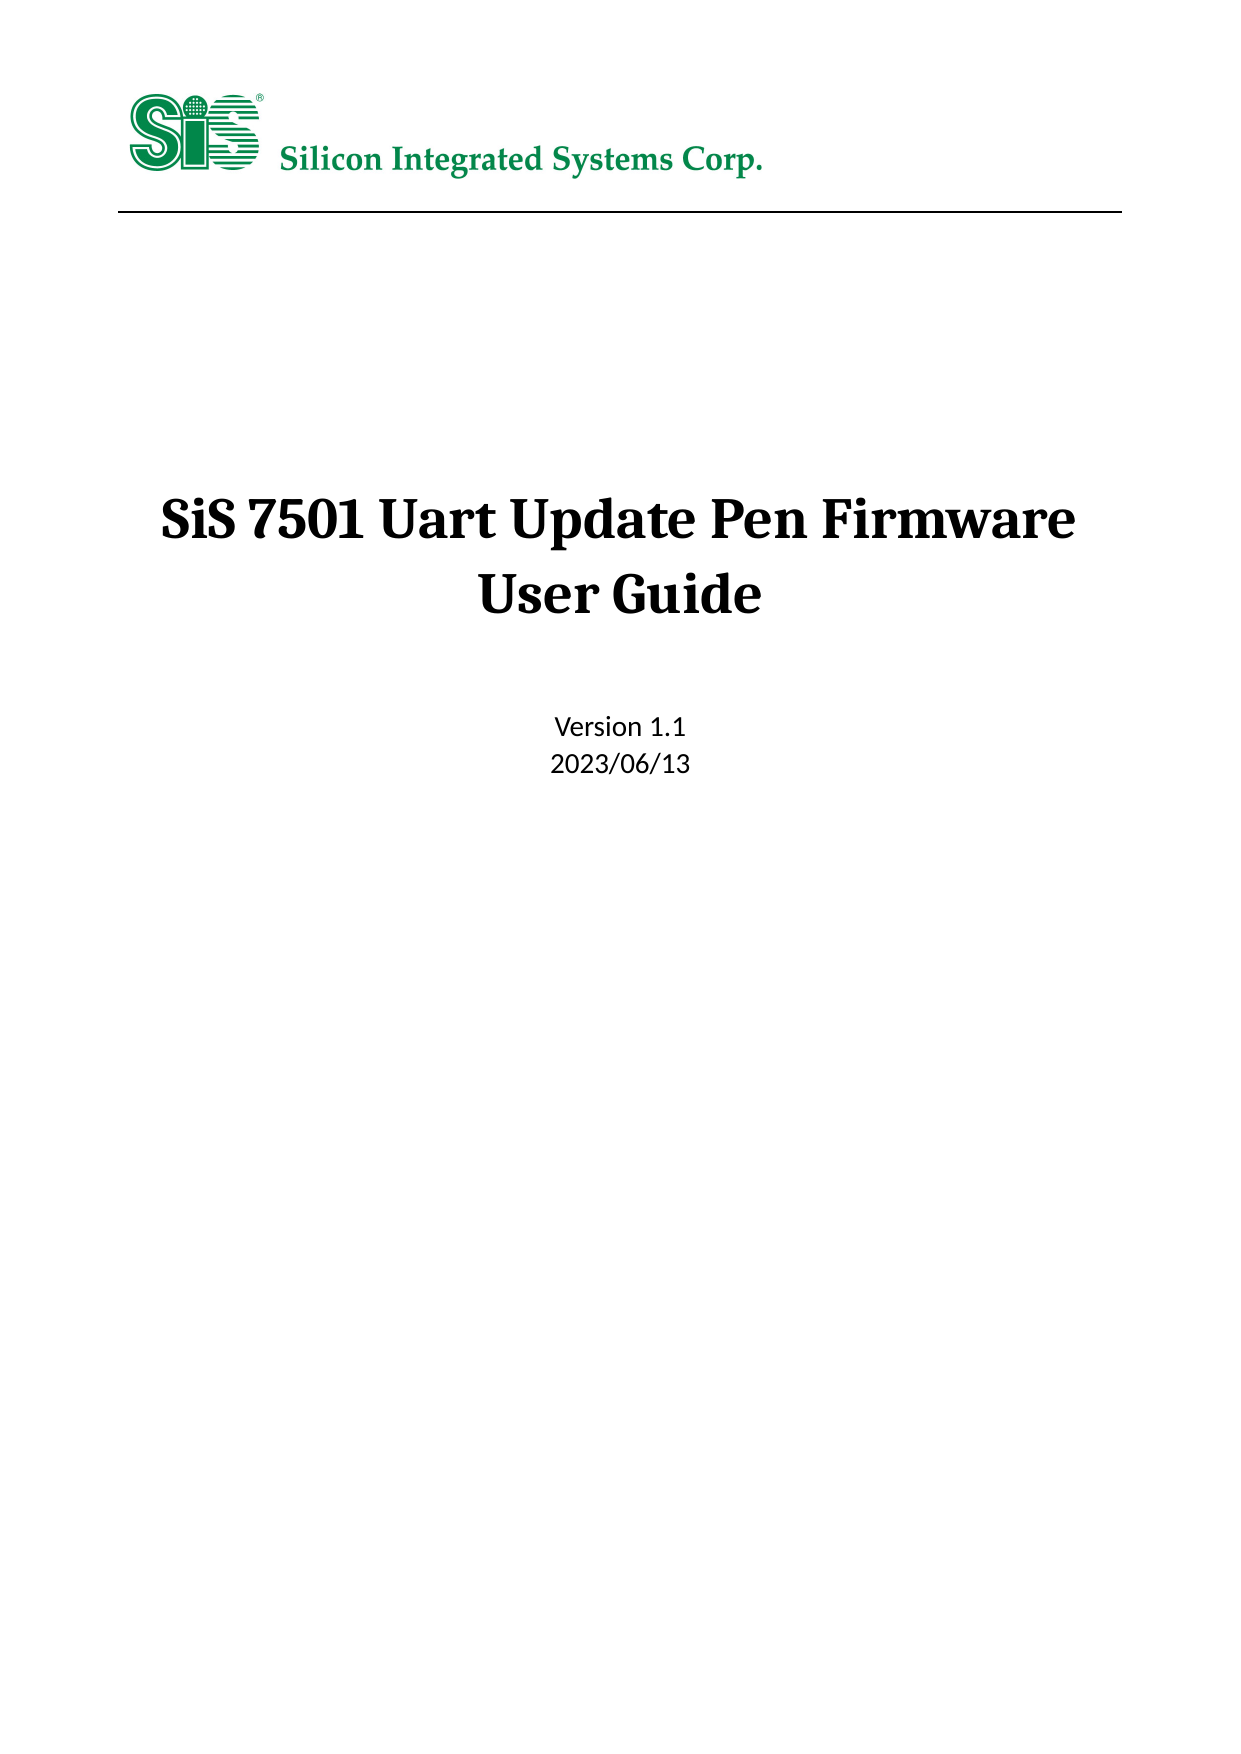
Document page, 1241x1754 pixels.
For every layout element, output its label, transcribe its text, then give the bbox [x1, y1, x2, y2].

picture [129, 93, 762, 179]
text 2023/06/13 [118, 744, 1122, 782]
text Version 1.1 [118, 707, 1122, 744]
text User Guide [118, 557, 1122, 632]
text SiS 7501 Uart Update Pen Firmware [118, 482, 1122, 557]
